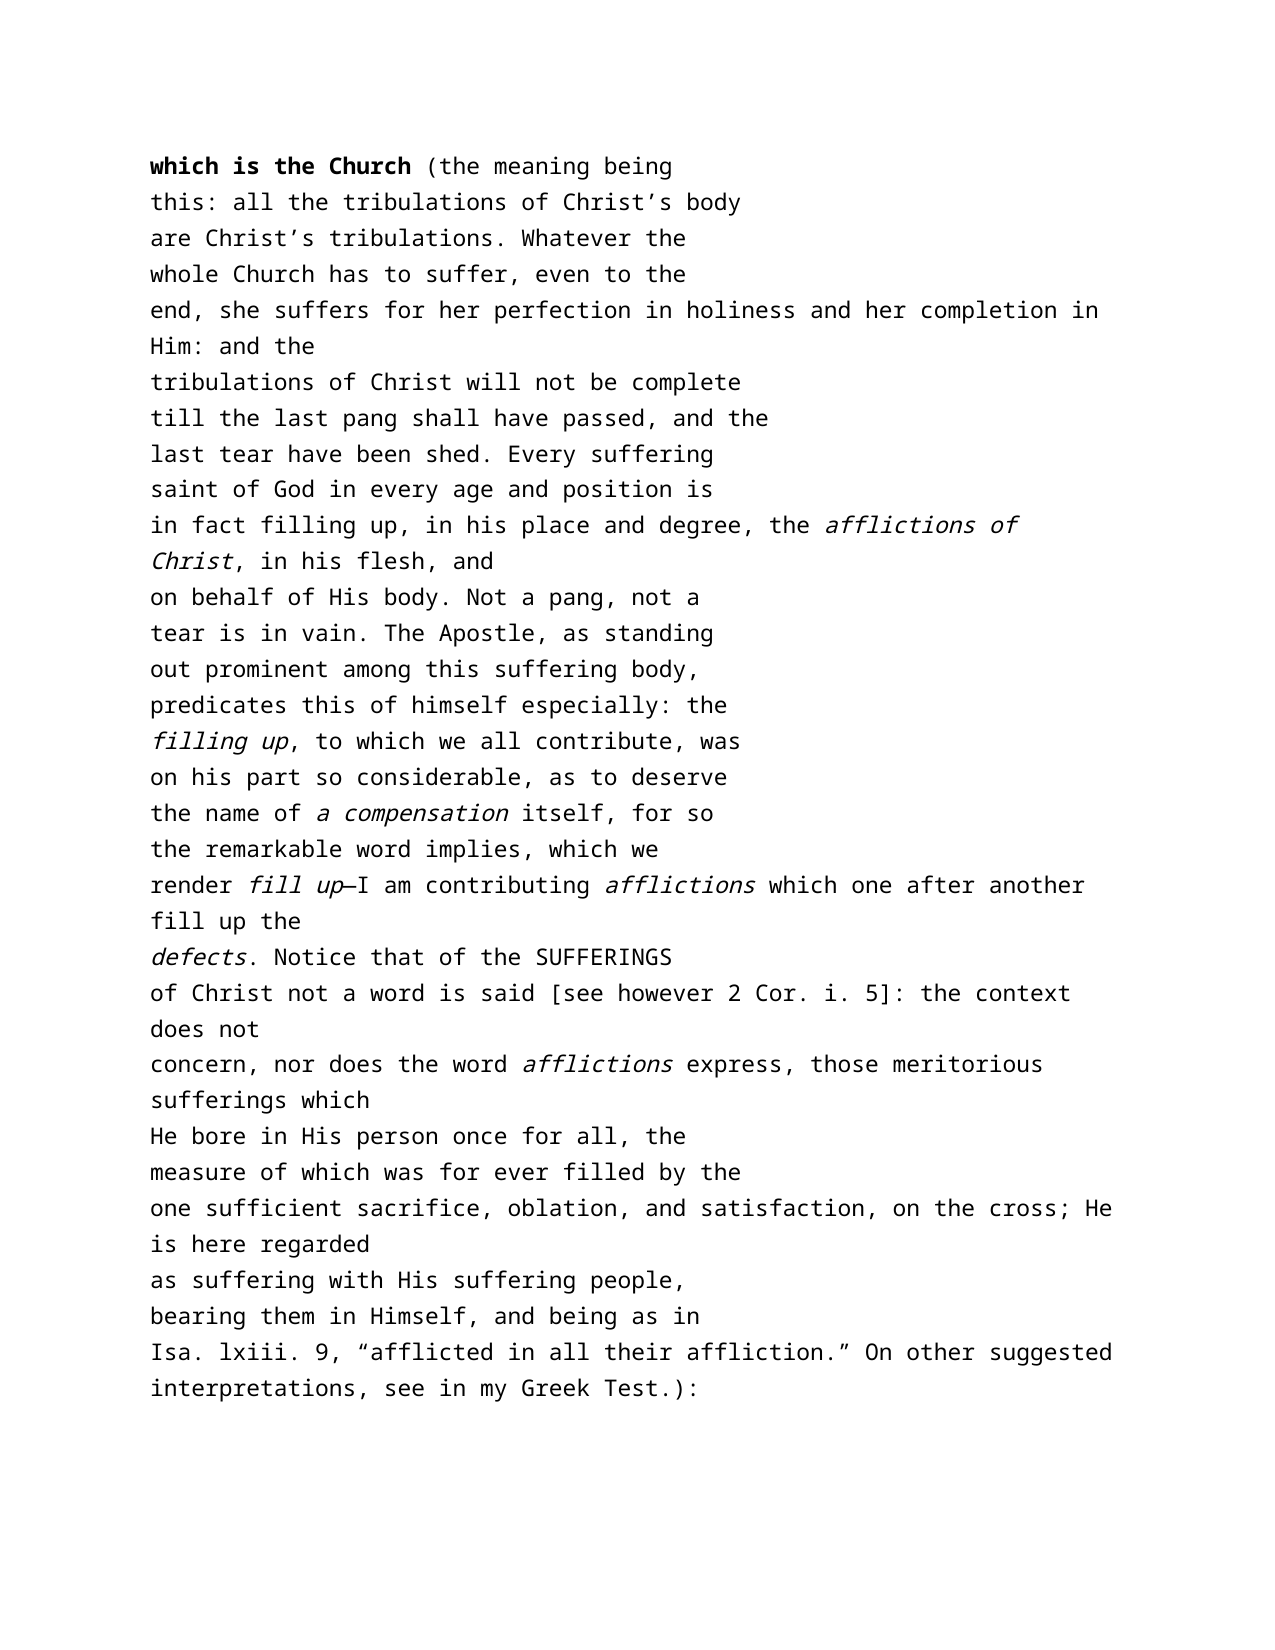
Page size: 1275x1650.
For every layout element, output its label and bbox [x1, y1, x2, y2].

text [150, 150, 1125, 1433]
